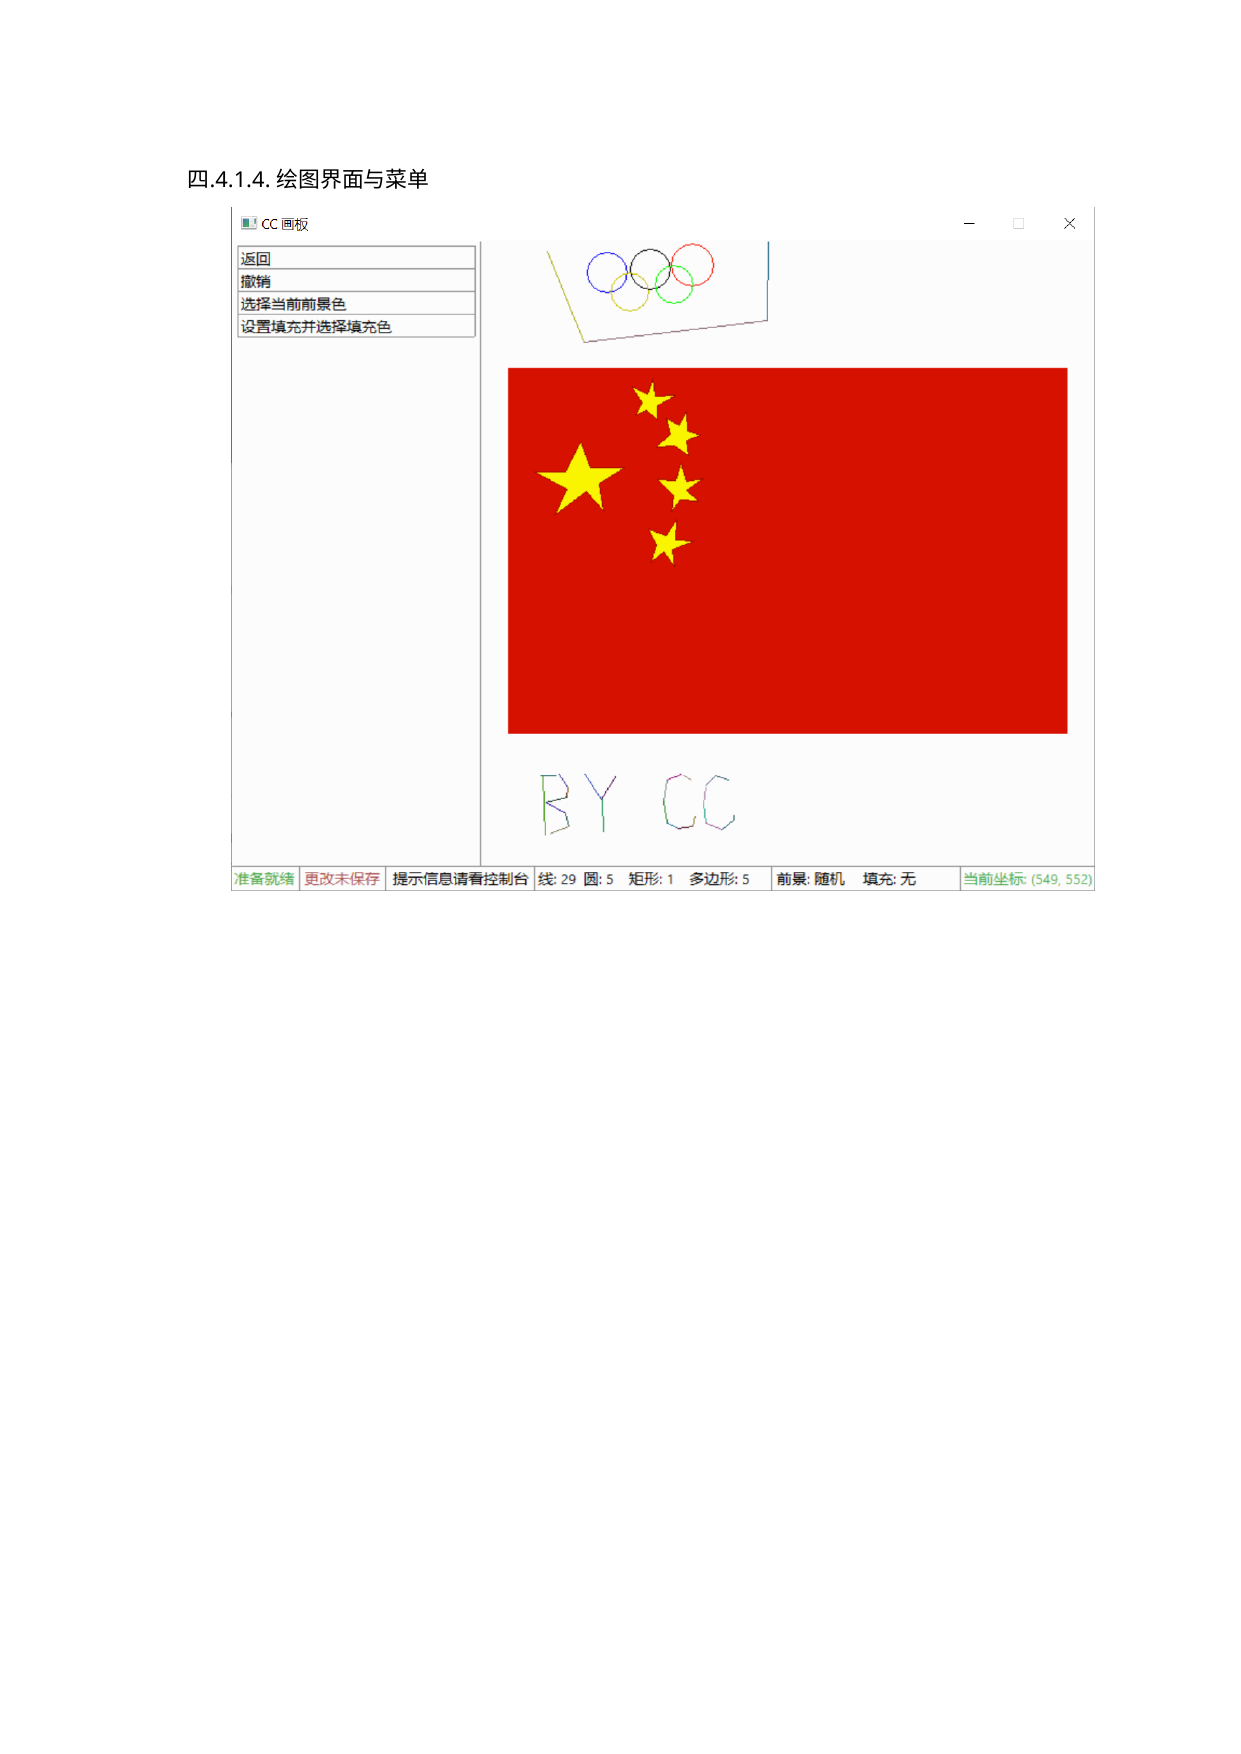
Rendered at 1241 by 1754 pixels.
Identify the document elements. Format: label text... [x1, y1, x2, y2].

subtitle 绘图界面与菜单 [187, 162, 1053, 194]
picture [231, 207, 1095, 891]
